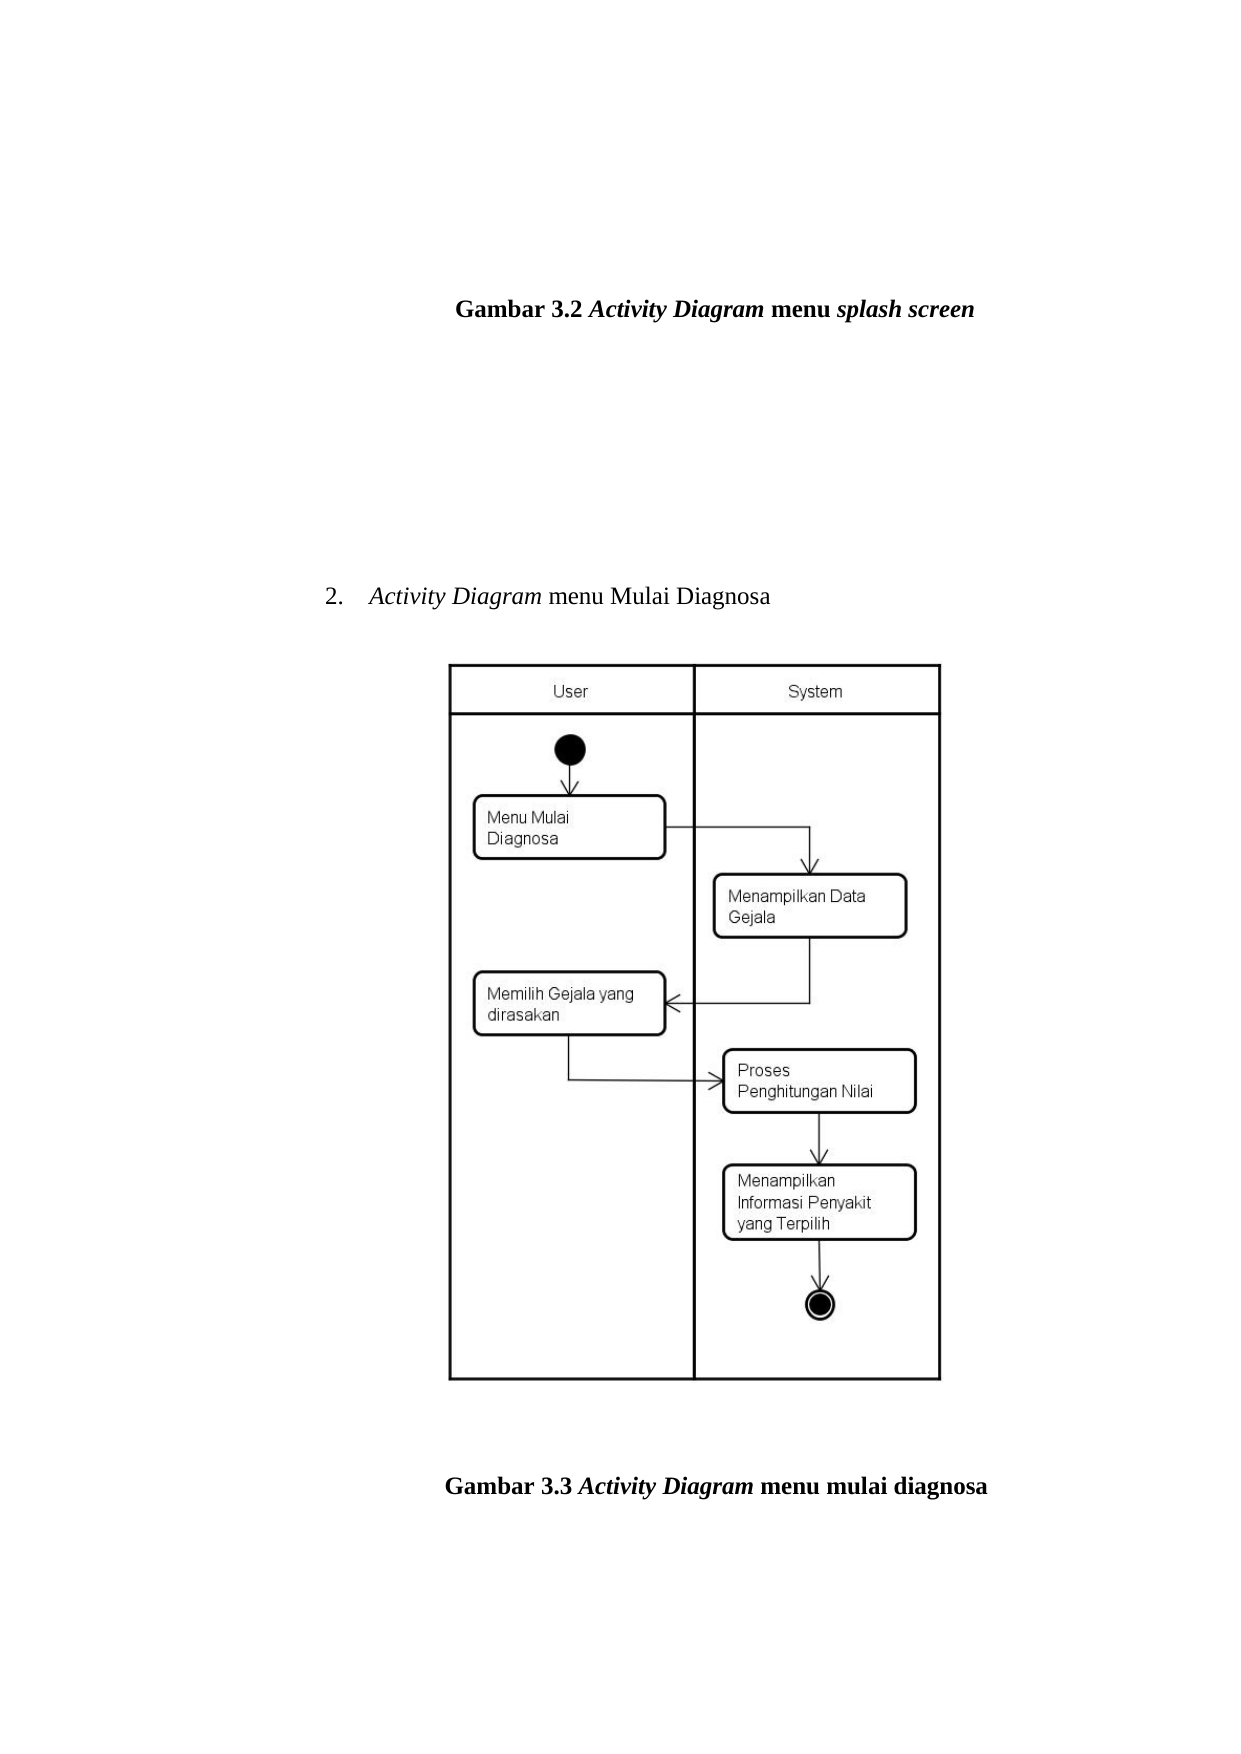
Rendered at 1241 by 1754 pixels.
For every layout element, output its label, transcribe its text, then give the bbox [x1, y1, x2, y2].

list Activity Diagram menu Mulai Diagnosa [325, 581, 1063, 610]
list Gambar 3.3 Activity Diagram menu mulai diagnosa [369, 1471, 1063, 1500]
picture [439, 657, 1043, 1437]
list Gambar 3.2 Activity Diagram menu splash screen [325, 294, 1063, 322]
